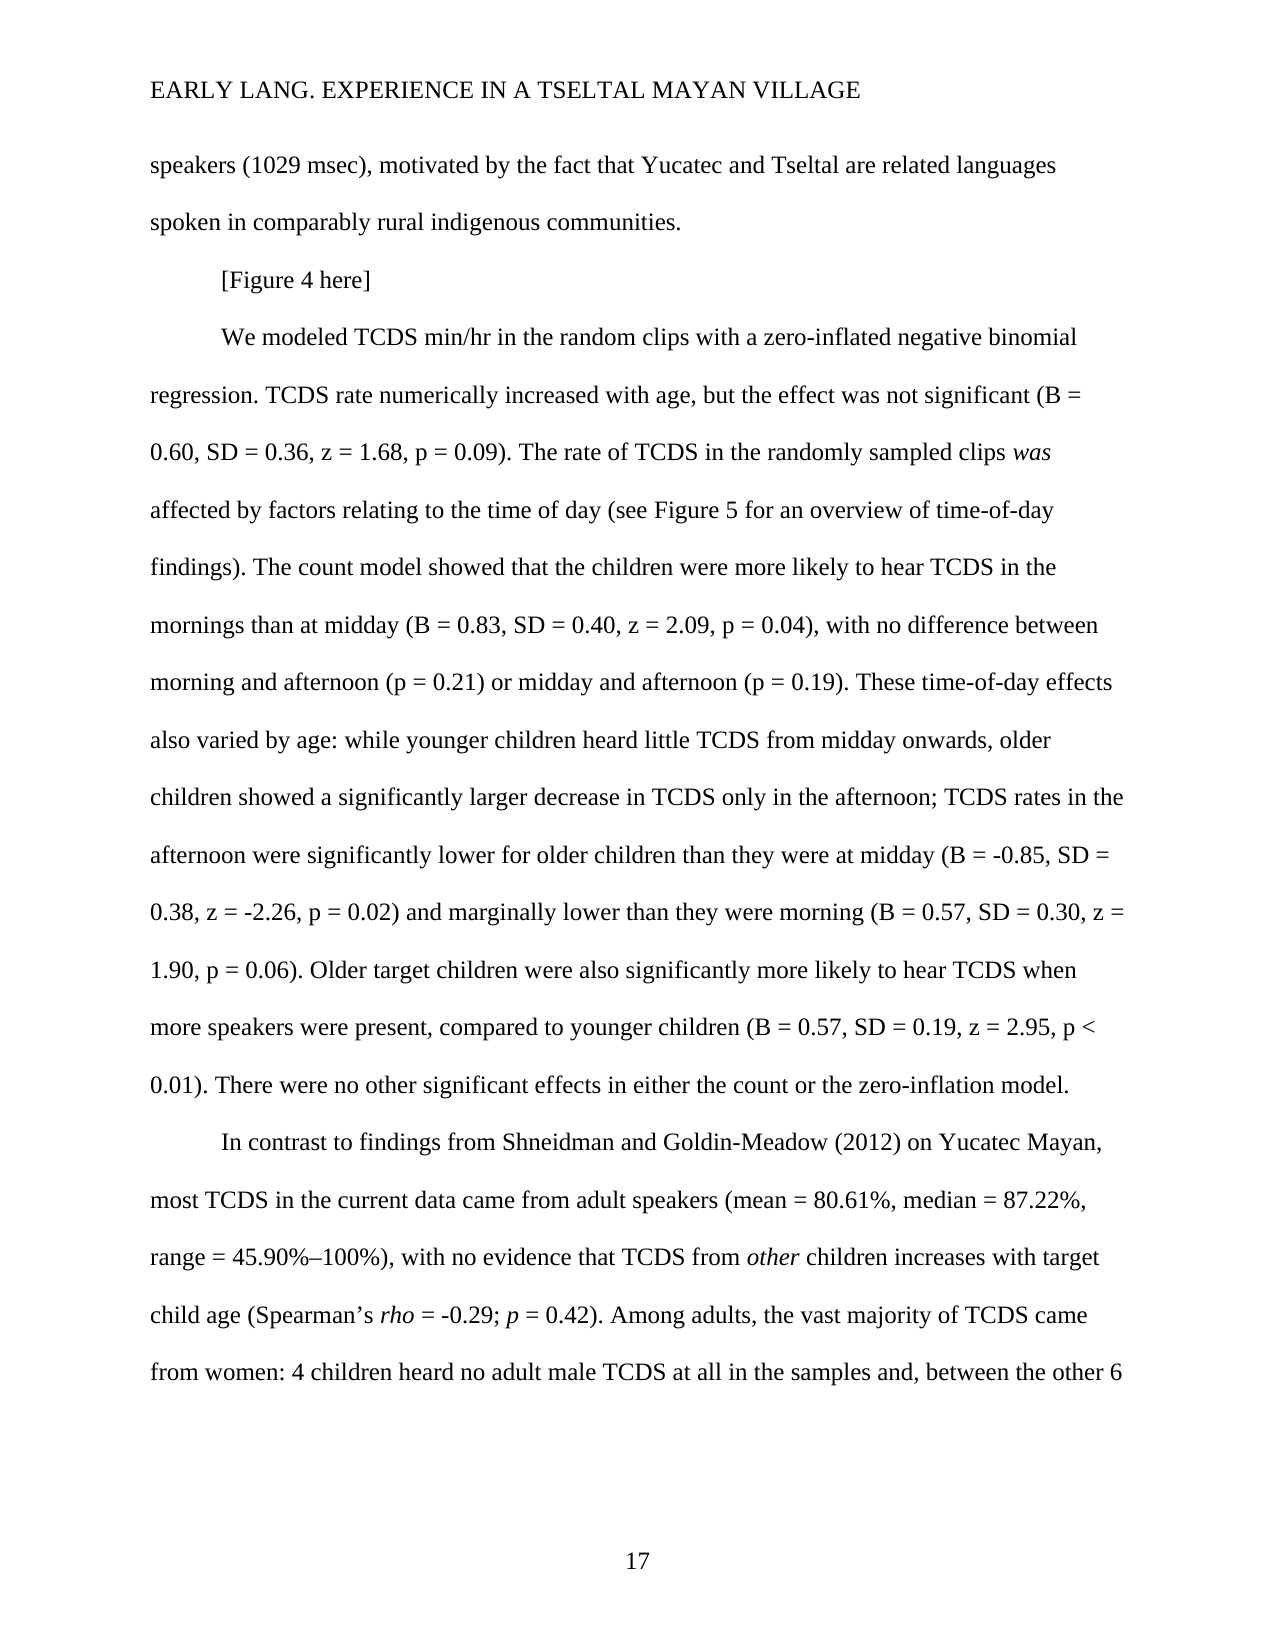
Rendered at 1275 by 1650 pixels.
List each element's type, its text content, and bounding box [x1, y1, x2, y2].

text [150, 1127, 1125, 1386]
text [150, 150, 1125, 236]
text [Figure 4 here] [150, 265, 1125, 294]
text We modeled TCDS min/hr in the random clips with a zero-inflated negative binomial regression. TCDS rate numerically increased with age, but the effect was not significant (B = 0.60, SD = 0.36, z = 1.68, p = 0.09). The rate of TCDS in the randomly sampled clips was affected by factors relating to the time of day (see Figure 5 for an overview of time-of-day findings). The count model showed that the children were more likely to hear TCDS in the mornings than at midday (B = 0.83, SD = 0.40, z = 2.09, p = 0.04), with no difference between morning and afternoon (p = 0.21) or midday and afternoon (p = 0.19). These time-of-day effects also varied by age: while younger children heard little TCDS from midday onwards, older children showed a significantly larger decrease in TCDS only in the afternoon; TCDS rates in the afternoon were significantly lower for older children than they were at midday (B = -0.85, SD = 0.38, z = -2.26, p = 0.02) and marginally lower than they were morning (B = 0.57, SD = 0.30, z = 1.90, p = 0.06). Older target children were also significantly more likely to hear TCDS when more speakers were present, compared to younger children (B = 0.57, SD = 0.19, z = 2.95, p < 0.01). There were no other significant effects in either the count or the zero-inflation model. [150, 322, 1125, 1099]
